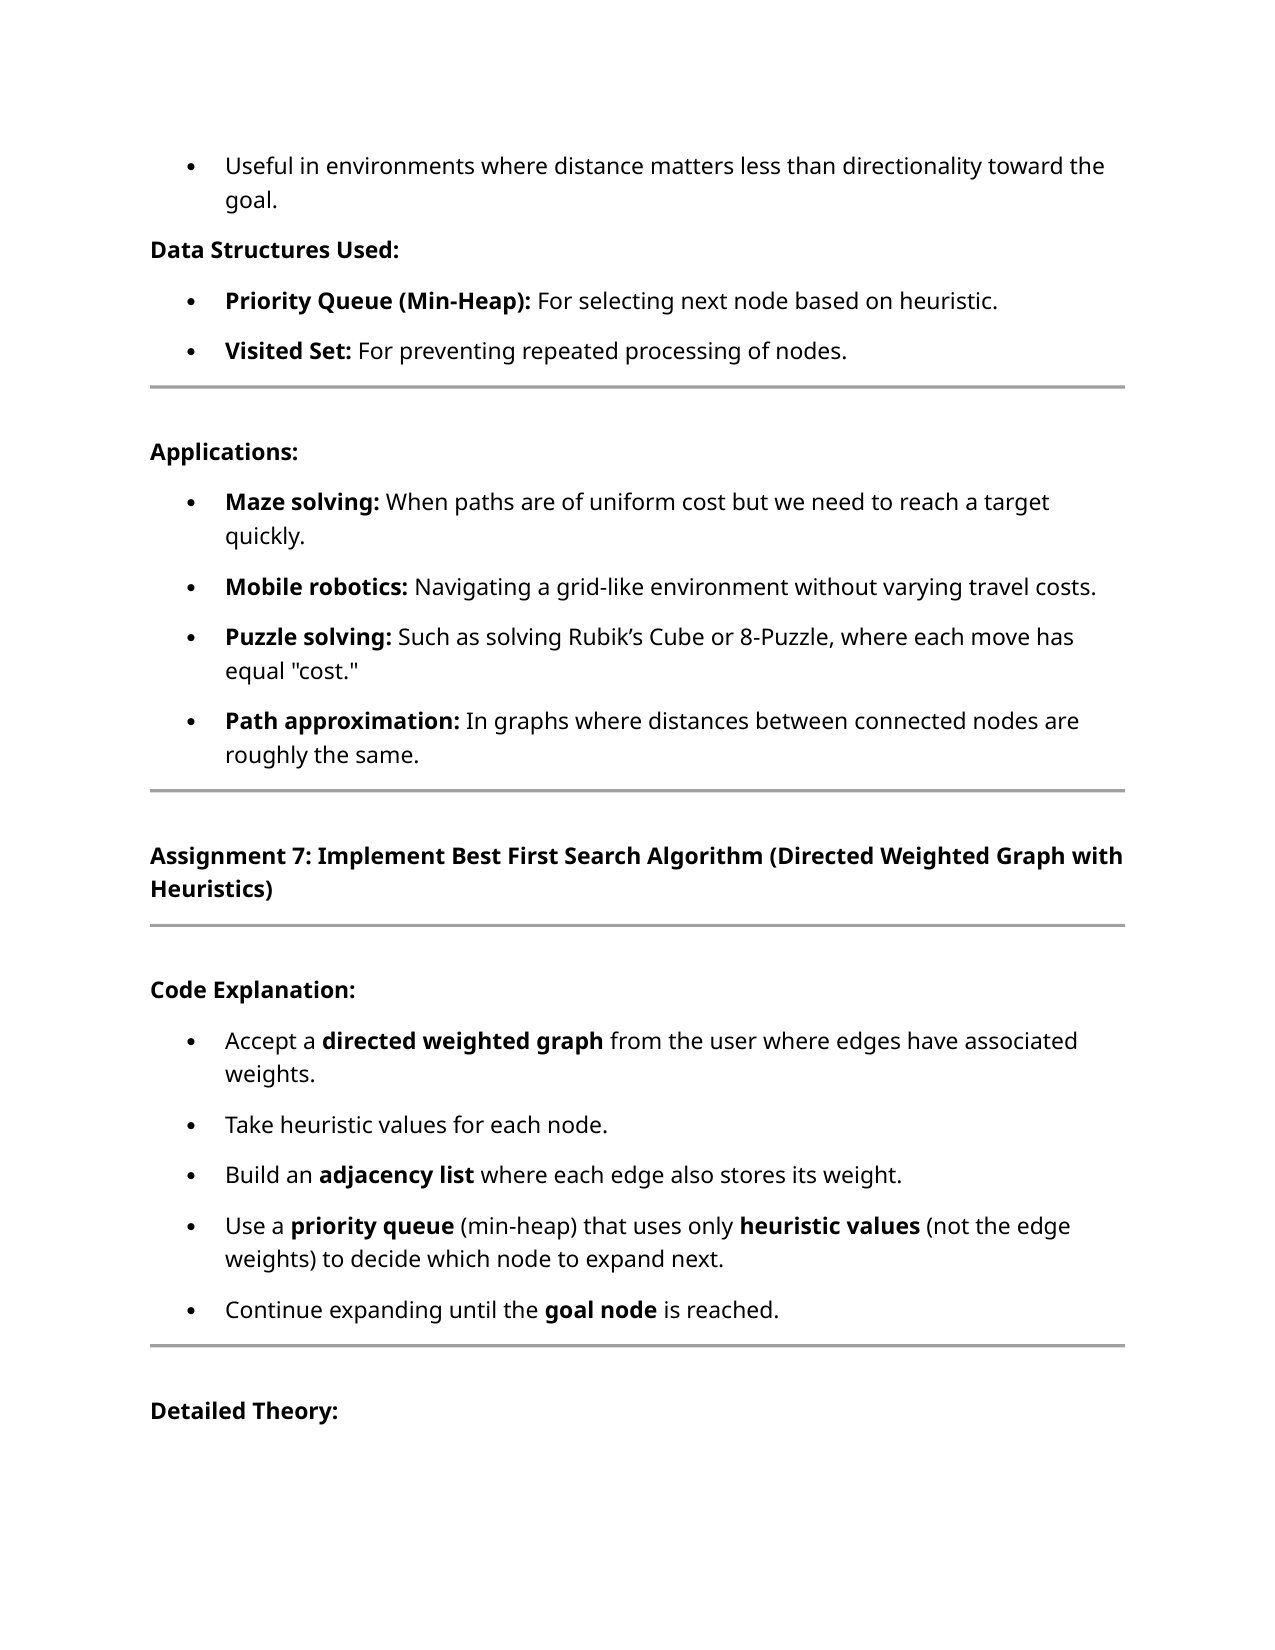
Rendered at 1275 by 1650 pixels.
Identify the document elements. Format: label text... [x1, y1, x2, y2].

list Use a priority queue (min-heap) that uses only heuristic values (not the edge weights) to decide which node to expand next. [187, 1209, 1125, 1274]
list Path approximation: In graphs where distances between connected nodes are roughly the same. [187, 705, 1125, 770]
list Accept a directed weighted graph from the user where edges have associated weights. [187, 1024, 1125, 1089]
text Applications: [150, 436, 1125, 467]
list Maze solving: When paths are of uniform cost but we need to reach a target quickly. [187, 486, 1125, 551]
text Code Explanation: [150, 974, 1125, 1005]
list Continue expanding until the goal node is reached. [187, 1294, 1125, 1325]
list Visited Set: For preventing repeated processing of nodes. [187, 335, 1125, 366]
list Mobile robotics: Navigating a grid-like environment without varying travel costs. [187, 570, 1125, 602]
list Build an adjacency list where each edge also stores its weight. [187, 1159, 1125, 1190]
list Useful in environments where distance matters less than directionality toward the goal. [187, 150, 1125, 215]
text Detailed Theory: [150, 1394, 1125, 1426]
text Data Structures Used: [150, 234, 1125, 265]
list Take heuristic values for each node. [187, 1109, 1125, 1140]
text Assignment 7: Implement Best First Search Algorithm (Directed Weighted Graph with Heuristics) [150, 839, 1125, 904]
list Priority Queue (Min-Heap): For selecting next node based on heuristic. [187, 284, 1125, 316]
list Puzzle solving: Such as solving Rubik’s Cube or 8-Puzzle, where each move has equal "cost." [187, 621, 1125, 686]
